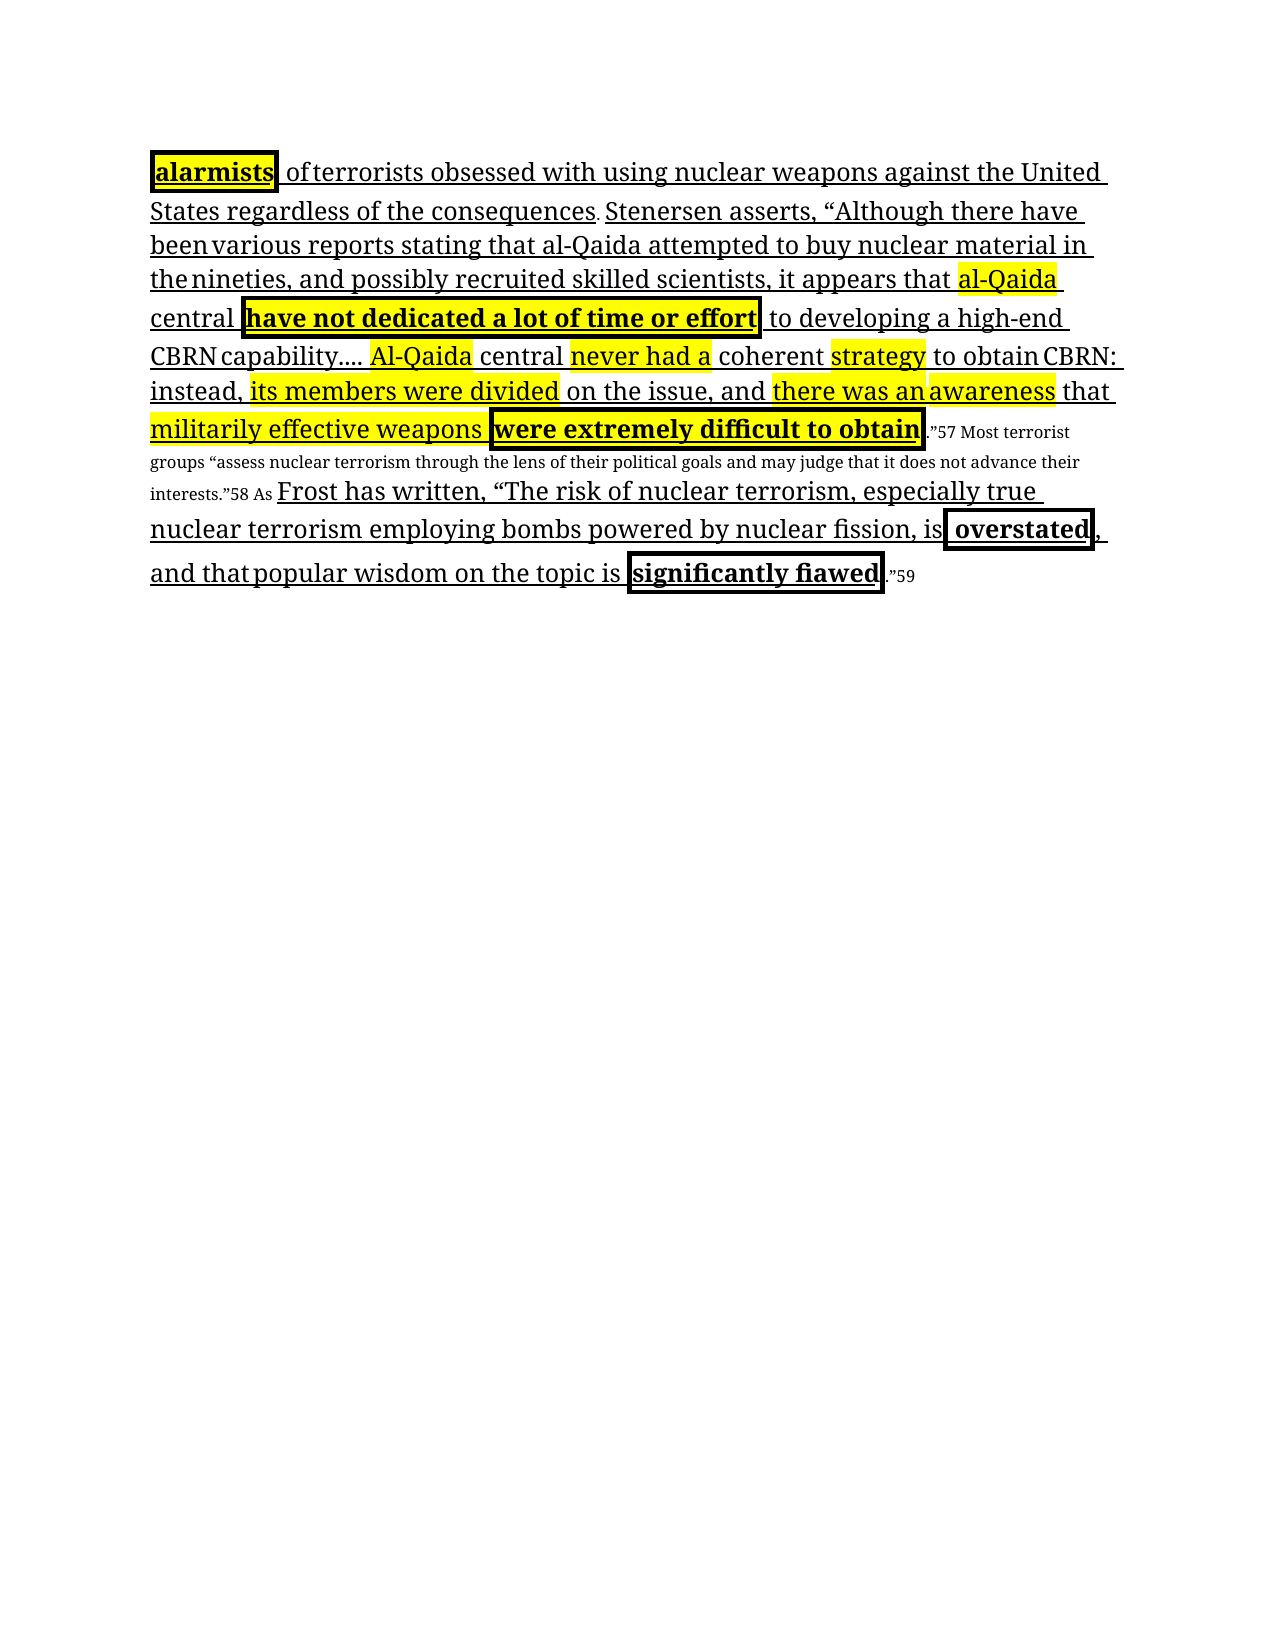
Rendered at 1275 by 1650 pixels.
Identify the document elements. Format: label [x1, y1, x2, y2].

text [150, 150, 1125, 594]
